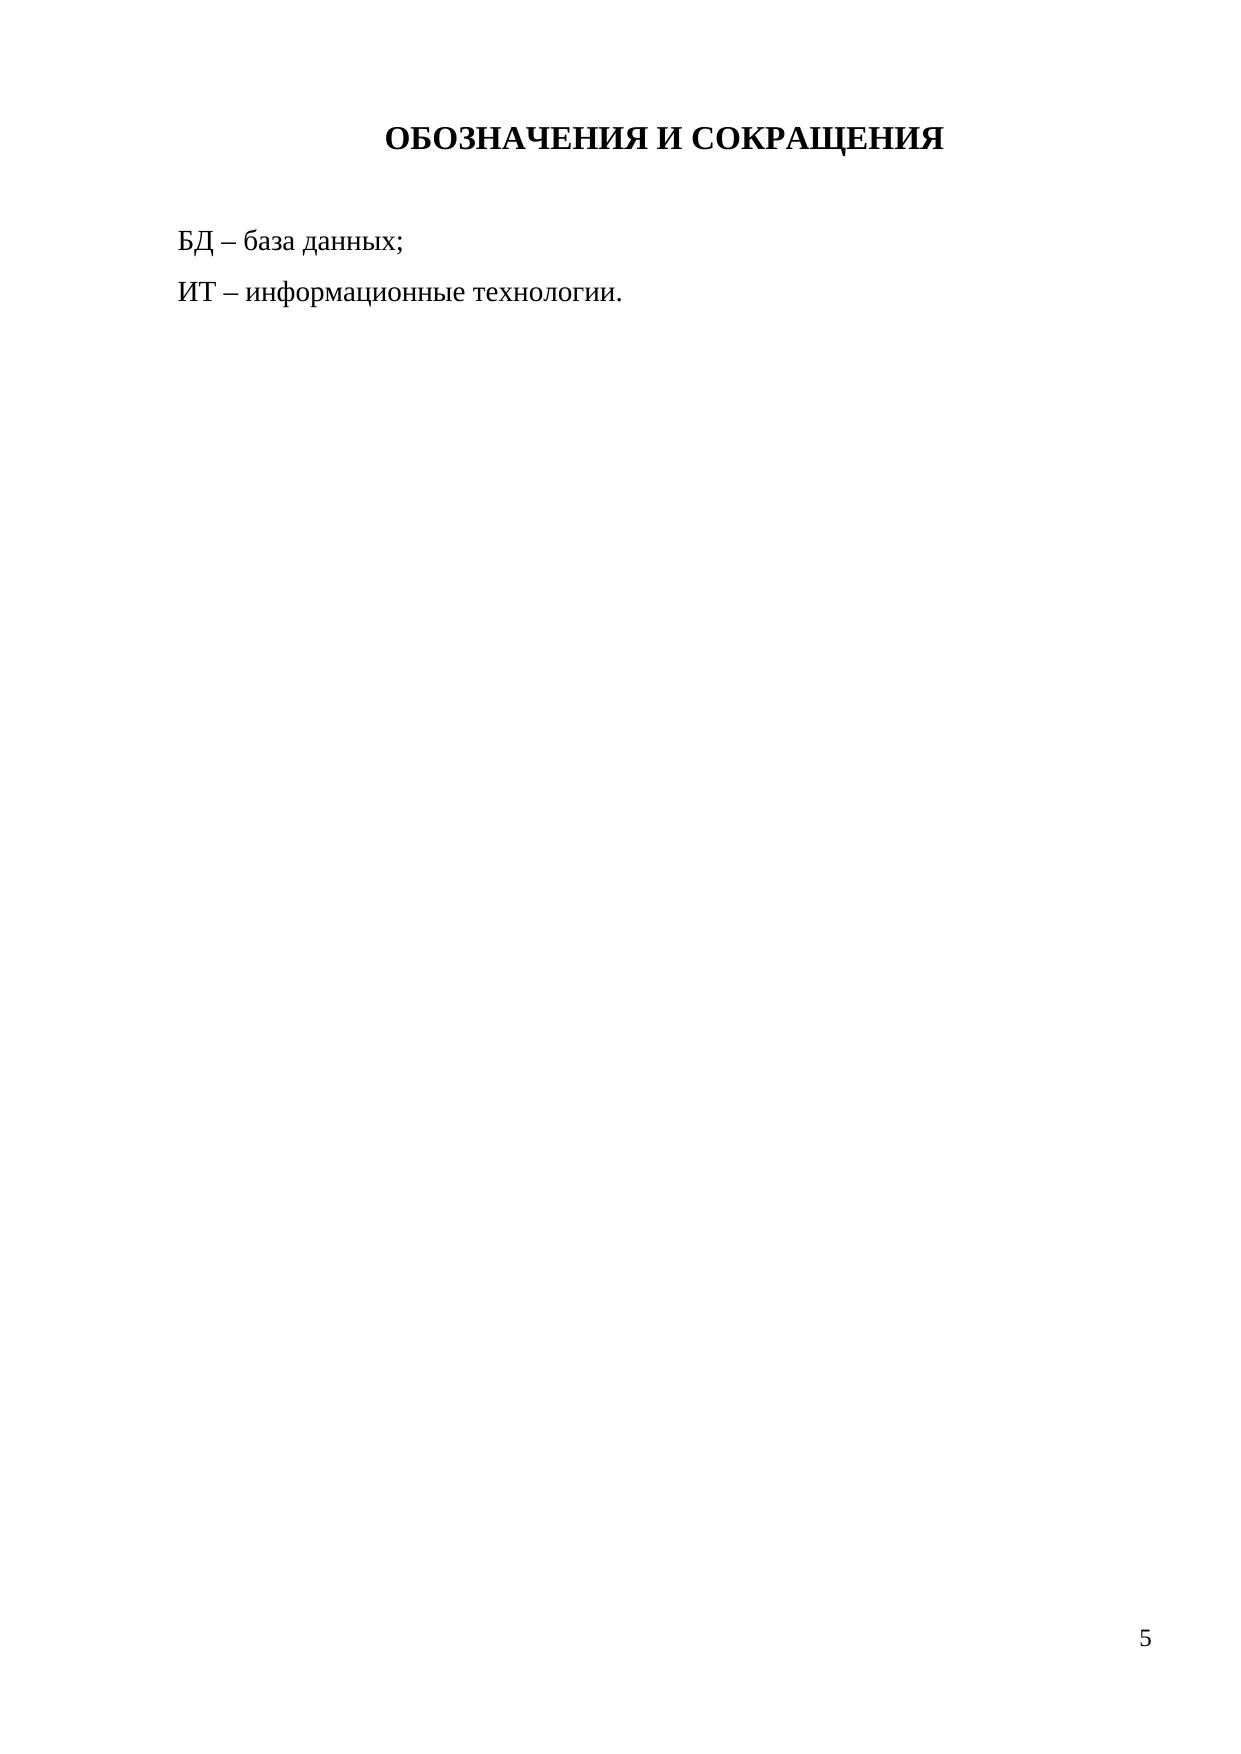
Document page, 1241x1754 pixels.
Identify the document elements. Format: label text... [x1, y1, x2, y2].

text ИТ – информационные технологии. [177, 274, 1152, 307]
text ОБОЗНАЧЕНИЯ И СОКРАЩЕНИЯ [177, 118, 1152, 156]
text БД – база данных; [177, 223, 1152, 257]
